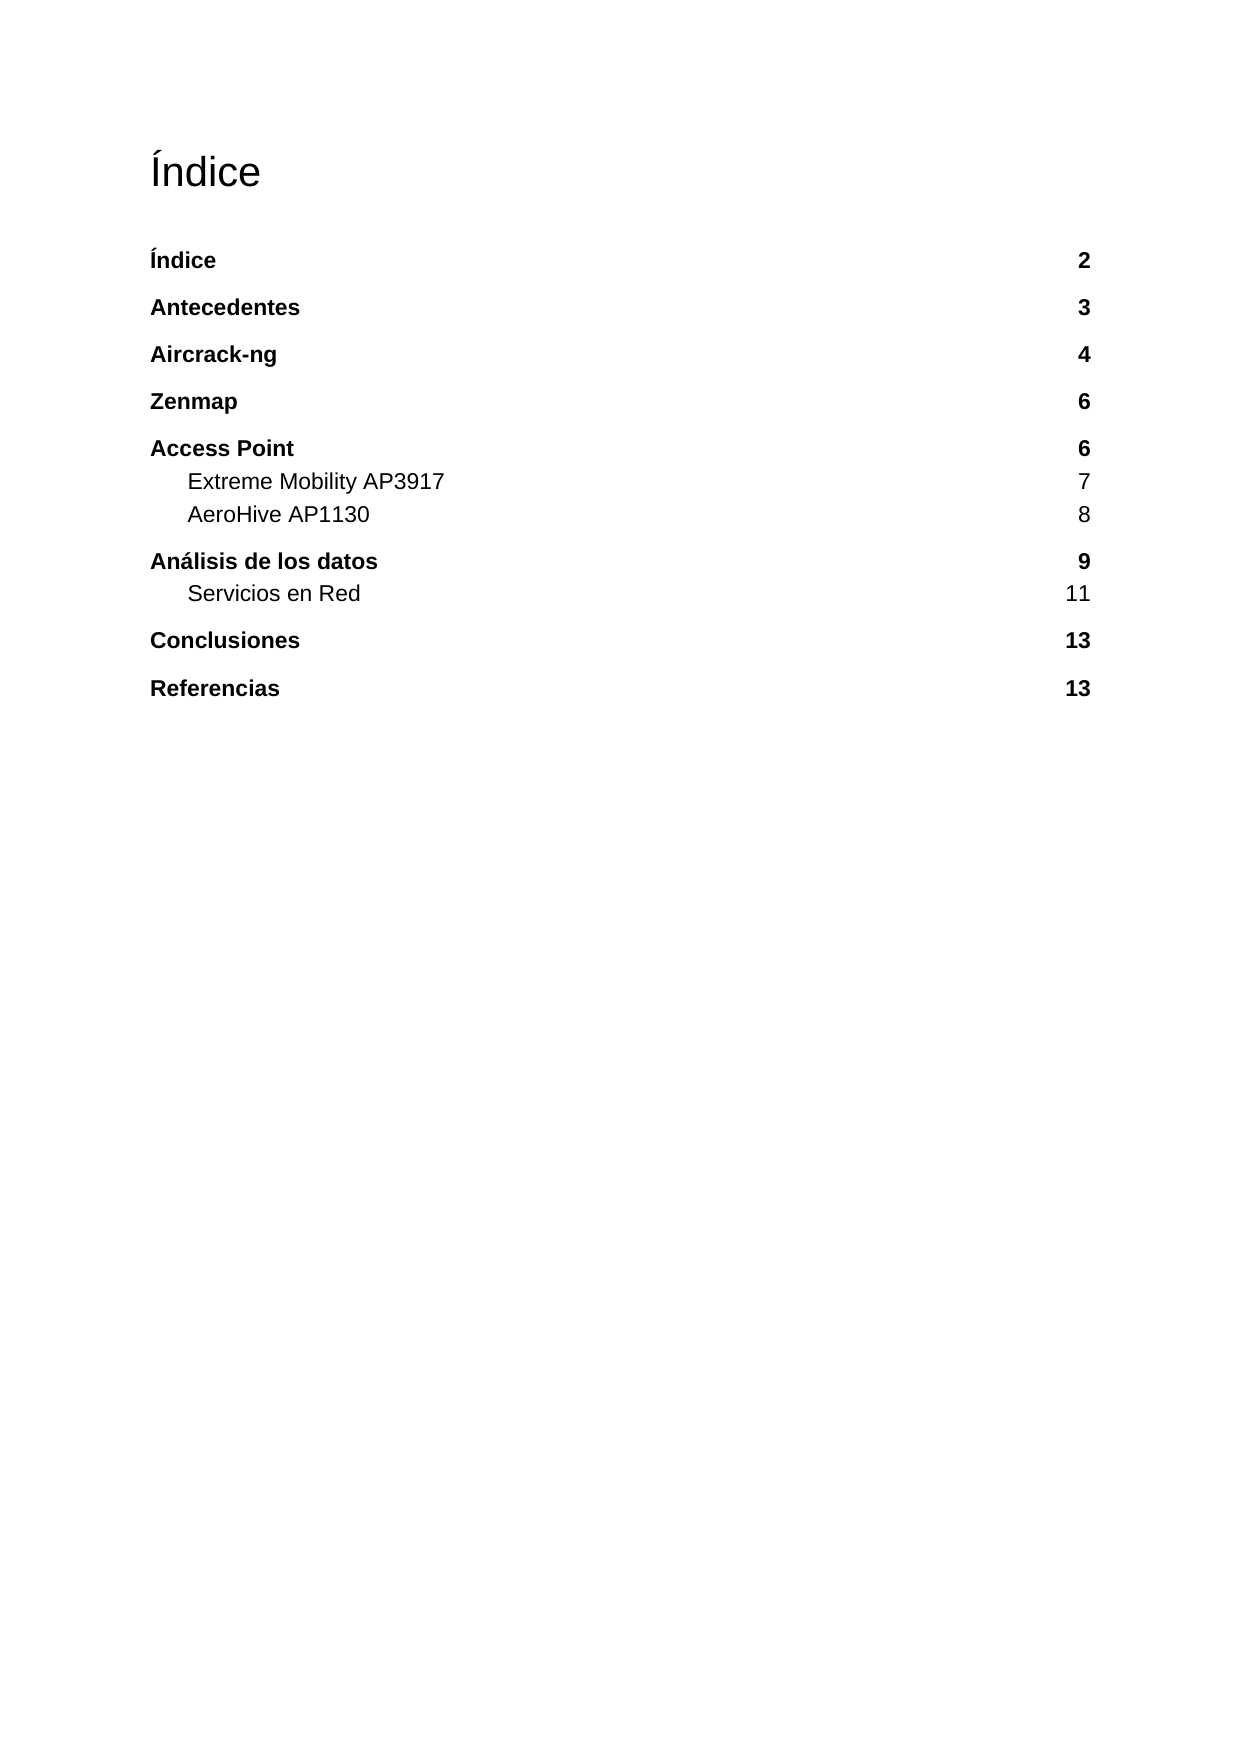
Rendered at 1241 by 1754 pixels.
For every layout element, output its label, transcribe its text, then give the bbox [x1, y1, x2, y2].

subtitle Índice [150, 148, 1090, 196]
